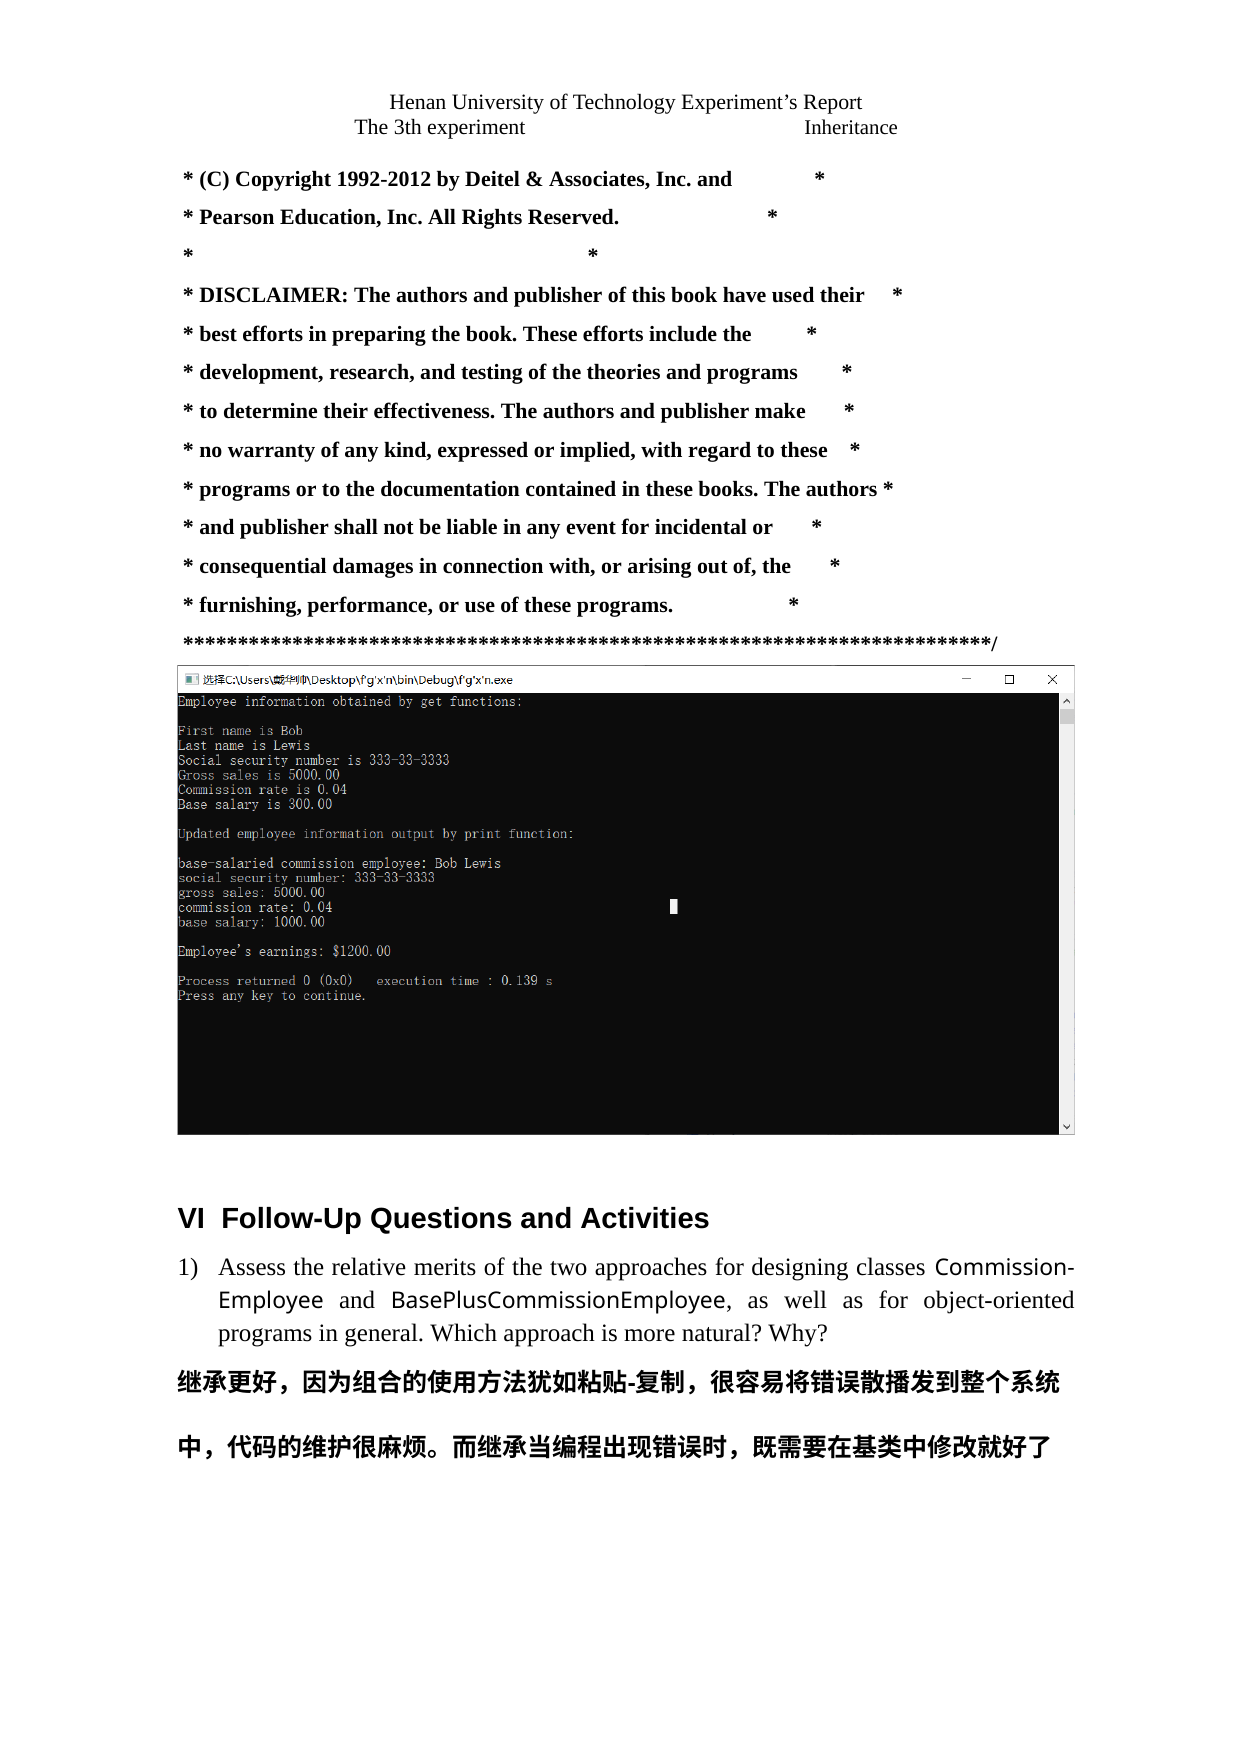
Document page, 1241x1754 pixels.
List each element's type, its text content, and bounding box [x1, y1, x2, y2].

text * consequential damages in connection with, or arising out of, the * [177, 549, 1075, 582]
text * (C) Copyright 1992-2012 by Deitel & Associates, Inc. and * [177, 162, 1075, 194]
text * * [177, 239, 1075, 272]
text * Pearson Education, Inc. All Rights Reserved. * [177, 201, 1075, 233]
text VI Follow-Up Questions and Activities [177, 1186, 1075, 1251]
text * no warranty of any kind, expressed or implied, with regard to these * [177, 433, 1075, 466]
text * development, research, and testing of the theories and programs * [177, 356, 1075, 388]
list Assess the relative merits of the two approaches for designing classes Commission-Employee and BasePlusCommissionEmployee, as well as for object-oriented programs in general. Which approach is more natural? Why? [177, 1251, 1075, 1348]
text 继承更好，因为组合的使用方法犹如粘贴-复制，很容易将错误散播发到整个系统中，代码的维护很麻烦。而继承当编程出现错误时，既需要在基类中修改就好了 [177, 1348, 1075, 1478]
text * furnishing, performance, or use of these programs. * [177, 588, 1075, 621]
picture [177, 665, 1075, 1135]
text * programs or to the documentation contained in these books. The authors * [177, 472, 1075, 504]
text * DISCLAIMER: The authors and publisher of this book have used their * [177, 278, 1075, 311]
text * to determine their effectiveness. The authors and publisher make * [177, 394, 1075, 427]
text * and publisher shall not be liable in any event for incidental or * [177, 511, 1075, 543]
text **************************************************************************/ [177, 627, 1075, 659]
text * best efforts in preparing the book. These efforts include the * [177, 317, 1075, 349]
